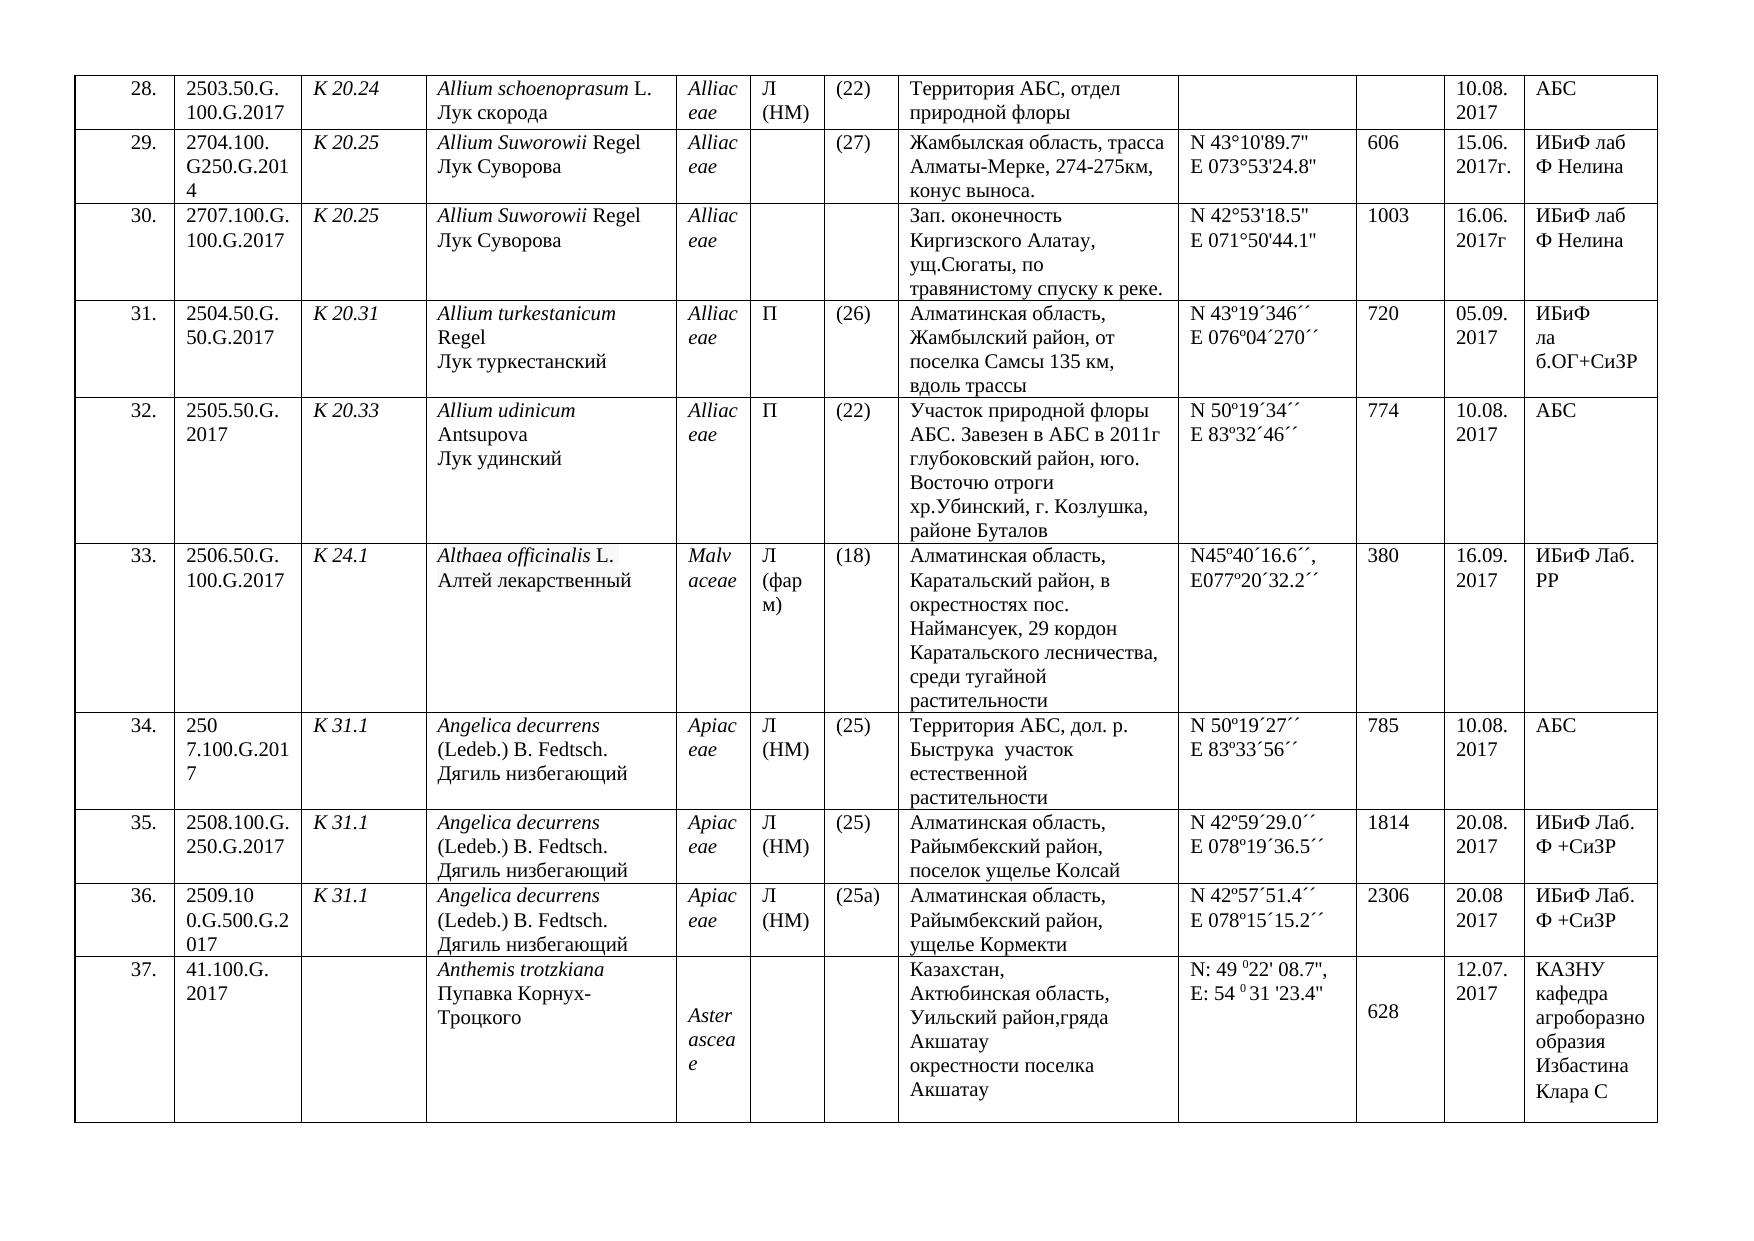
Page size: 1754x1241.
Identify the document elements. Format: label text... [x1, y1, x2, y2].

table_cell Алматинская область, Жамбылский район, от поселка Самсы 135 км, вдоль трассы [899, 301, 1178, 397]
table_cell Alliaceae [677, 130, 750, 202]
table_cell 16.09. 2017 [1445, 544, 1524, 712]
table_cell [76, 301, 174, 397]
table_cell Althaea officinalis L. Алтей лекарственный [427, 544, 676, 712]
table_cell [1525, 957, 1657, 1122]
table_cell 2506.50.G. 100.G.2017 [175, 544, 301, 712]
table_cell АБС [1525, 398, 1657, 542]
table_cell 16.06.2017г [1445, 204, 1524, 300]
table_cell (27) [825, 130, 898, 202]
table_cell Алматинская область, Райымбекский район, ущелье Кормекти [899, 884, 1178, 956]
table_cell Л (фарм) [751, 544, 824, 712]
table_cell 2503.50.G. 100.G.2017 [175, 76, 301, 129]
table_cell [76, 76, 174, 129]
table_cell Территория АБС, дол. р. Быструка участок естественной растительности [899, 713, 1178, 809]
table_cell [751, 957, 824, 1122]
table_cell 12.07. 2017 [1445, 957, 1524, 1122]
table_cell [1179, 76, 1356, 129]
table_cell 10.08. 2017 [1445, 713, 1524, 809]
table_cell N 50º19´27´´ Е 83º33´56´´ [1179, 713, 1356, 809]
table_cell К 20.33 [302, 398, 426, 542]
table_cell 2507.100.G.2017 [175, 713, 301, 809]
table_cell 2505.50.G. 2017 [175, 398, 301, 542]
table_cell N 42°53'18.5'' Е 071°50'44.1'' [1179, 204, 1356, 300]
table_cell [76, 398, 174, 542]
table_cell Алматинская область, Райымбекский район, поселок ущелье Колсай [899, 810, 1178, 882]
table_cell N 50º19´34´´ Е 83º32´46´´ [1179, 398, 1356, 542]
table_cell Apiaceae [677, 884, 750, 956]
table_cell К 20.25 [302, 204, 426, 300]
table_cell Участок природной флоры АБС. Завезен в АБС в 2011г глубоковский район, юго. Восточю отроги хр.Убинский, г. Козлушка, районе Буталов [899, 398, 1178, 542]
table_cell (18) [825, 544, 898, 712]
table_cell ИБиФ лаб.ОГ+СиЗР [1525, 301, 1657, 397]
table_cell П [751, 301, 824, 397]
table_cell АБС [1525, 713, 1657, 809]
table_cell К 20.25 [302, 130, 426, 202]
table_cell ИБиФ лаб Ф Нелина [1525, 204, 1657, 300]
table_cell Allium Suworowii Regel Лук Суворова [427, 204, 676, 300]
table_cell Allium Suworowii Regel Лук Суворова [427, 130, 676, 202]
table_cell [76, 130, 174, 202]
table_cell (22) [825, 398, 898, 542]
table_cell Алматинская область, Каратальский район, в окрестностях пос. Наймансуек, 29 кордон Каратальского лесничества, среди тугайной растительности [899, 544, 1178, 712]
table_cell 05.09. 2017 [1445, 301, 1524, 397]
table_cell [76, 884, 174, 956]
table_cell (26) [825, 301, 898, 397]
table_cell 10.08. 2017 [1445, 76, 1524, 129]
table_cell Жамбылская область, трасса Алматы-Мерке, 274-275км, конус выноса. [899, 130, 1178, 202]
table_cell 720 [1357, 301, 1444, 397]
table_cell 2509.100.G.500.G.2017 [175, 884, 301, 956]
table_cell 1003 [1357, 204, 1444, 300]
table_cell Allium udinicum Antsupova Лук удинский [427, 398, 676, 542]
table_cell 20.08 2017 [1445, 884, 1524, 956]
table_cell 20.08. 2017 [1445, 810, 1524, 882]
table_cell N 42º57´51.4´´ E 078º15´15.2´´ [1179, 884, 1356, 956]
table_cell Asterasceae [677, 957, 750, 1122]
table_cell Alliaceae [677, 301, 750, 397]
table_cell Malvaceae [677, 544, 750, 712]
table_cell П [751, 398, 824, 542]
table_cell 2704.100.G250.G.2014 [175, 130, 301, 202]
table_cell К 20.24 [302, 76, 426, 129]
table_cell [76, 810, 174, 882]
table_cell ИБиФ Лаб. Ф +СиЗР [1525, 884, 1657, 956]
table_cell ИБиФ Лаб. Ф +СиЗР [1525, 810, 1657, 882]
table_cell 785 [1357, 713, 1444, 809]
table_cell Angelica decurrens (Ledeb.) B. Fedtsch. Дягиль низбегающий [427, 713, 676, 809]
table_cell Angelica decurrens (Ledeb.) B. Fedtsch. Дягиль низбегающий [427, 884, 676, 956]
table_cell [1357, 76, 1444, 129]
table_cell 2508.100.G. 250.G.2017 [175, 810, 301, 882]
table_cell [76, 713, 174, 809]
table_cell [751, 204, 824, 300]
table_cell [825, 957, 898, 1122]
table_cell 628 [1357, 957, 1444, 1122]
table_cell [427, 957, 676, 1122]
table_cell N 43º19´346´´ Е 076º04´270´´ [1179, 301, 1356, 397]
table_cell Л (НМ) [751, 884, 824, 956]
table_cell К 31.1 [302, 713, 426, 809]
table_cell Alliaceae [677, 76, 750, 129]
table_cell К 31.1 [302, 810, 426, 882]
table_cell [302, 957, 426, 1122]
table_cell АБС [1525, 76, 1657, 129]
table_cell Территория АБС, отдел природной флоры [899, 76, 1178, 129]
table_cell К 24.1 [302, 544, 426, 712]
table_cell Allium schoenoprasum L. Лук скорода [427, 76, 676, 129]
table_cell N 42º59´29.0´´ E 078º19´36.5´´ [1179, 810, 1356, 882]
table_cell 774 [1357, 398, 1444, 542]
table_cell К 31.1 [302, 884, 426, 956]
table_cell Alliaceae [677, 398, 750, 542]
table_cell (25) [825, 810, 898, 882]
table_cell 10.08. 2017 [1445, 398, 1524, 542]
table_cell (22) [825, 76, 898, 129]
table_cell N: 49 022' 08.7'', E: 54 0 31 '23.4'' [1179, 957, 1356, 1122]
table_cell Apiaceae [677, 810, 750, 882]
table_cell (25а) [825, 884, 898, 956]
table_cell Angelica decurrens (Ledeb.) B. Fedtsch. Дягиль низбегающий [427, 810, 676, 882]
table_cell 606 [1357, 130, 1444, 202]
table_cell ИБиФ лаб Ф Нелина [1525, 130, 1657, 202]
table_cell Л (НМ) [751, 810, 824, 882]
table_cell Л (НМ) [751, 713, 824, 809]
table_cell К 20.31 [302, 301, 426, 397]
table_cell Казахстан, Актюбинская область, Уильский район,гряда Акшатау окрестности поселка Акшатау [899, 957, 1178, 1122]
table_cell N 43°10'89.7'' Е 073°53'24.8'' [1179, 130, 1356, 202]
table_cell Зап. оконечность Киргизского Алатау, ущ.Сюгаты, по травянистому спуску к реке. [899, 204, 1178, 300]
table_cell [76, 204, 174, 300]
table_cell Alliaceae [677, 204, 750, 300]
table_cell 2306 [1357, 884, 1444, 956]
table_cell 380 [1357, 544, 1444, 712]
table_cell ИБиФ Лаб. РР [1525, 544, 1657, 712]
table_cell (25) [825, 713, 898, 809]
table_cell N45º40´16.6´´, E077º20´32.2´´ [1179, 544, 1356, 712]
table_cell 2504.50.G. 50.G.2017 [175, 301, 301, 397]
table_cell [751, 130, 824, 202]
table_cell 2707.100.G. 100.G.2017 [175, 204, 301, 300]
table_cell [76, 544, 174, 712]
table_cell [825, 204, 898, 300]
table_cell Л (НМ) [751, 76, 824, 129]
table_cell 1814 [1357, 810, 1444, 882]
table_cell [76, 957, 174, 1122]
table_cell Allium turkestanicum Regel Лук туркестанский [427, 301, 676, 397]
table_cell 41.100.G. 2017 [175, 957, 301, 1122]
table_cell 15.06.2017г. [1445, 130, 1524, 202]
table_cell Apiaceae [677, 713, 750, 809]
